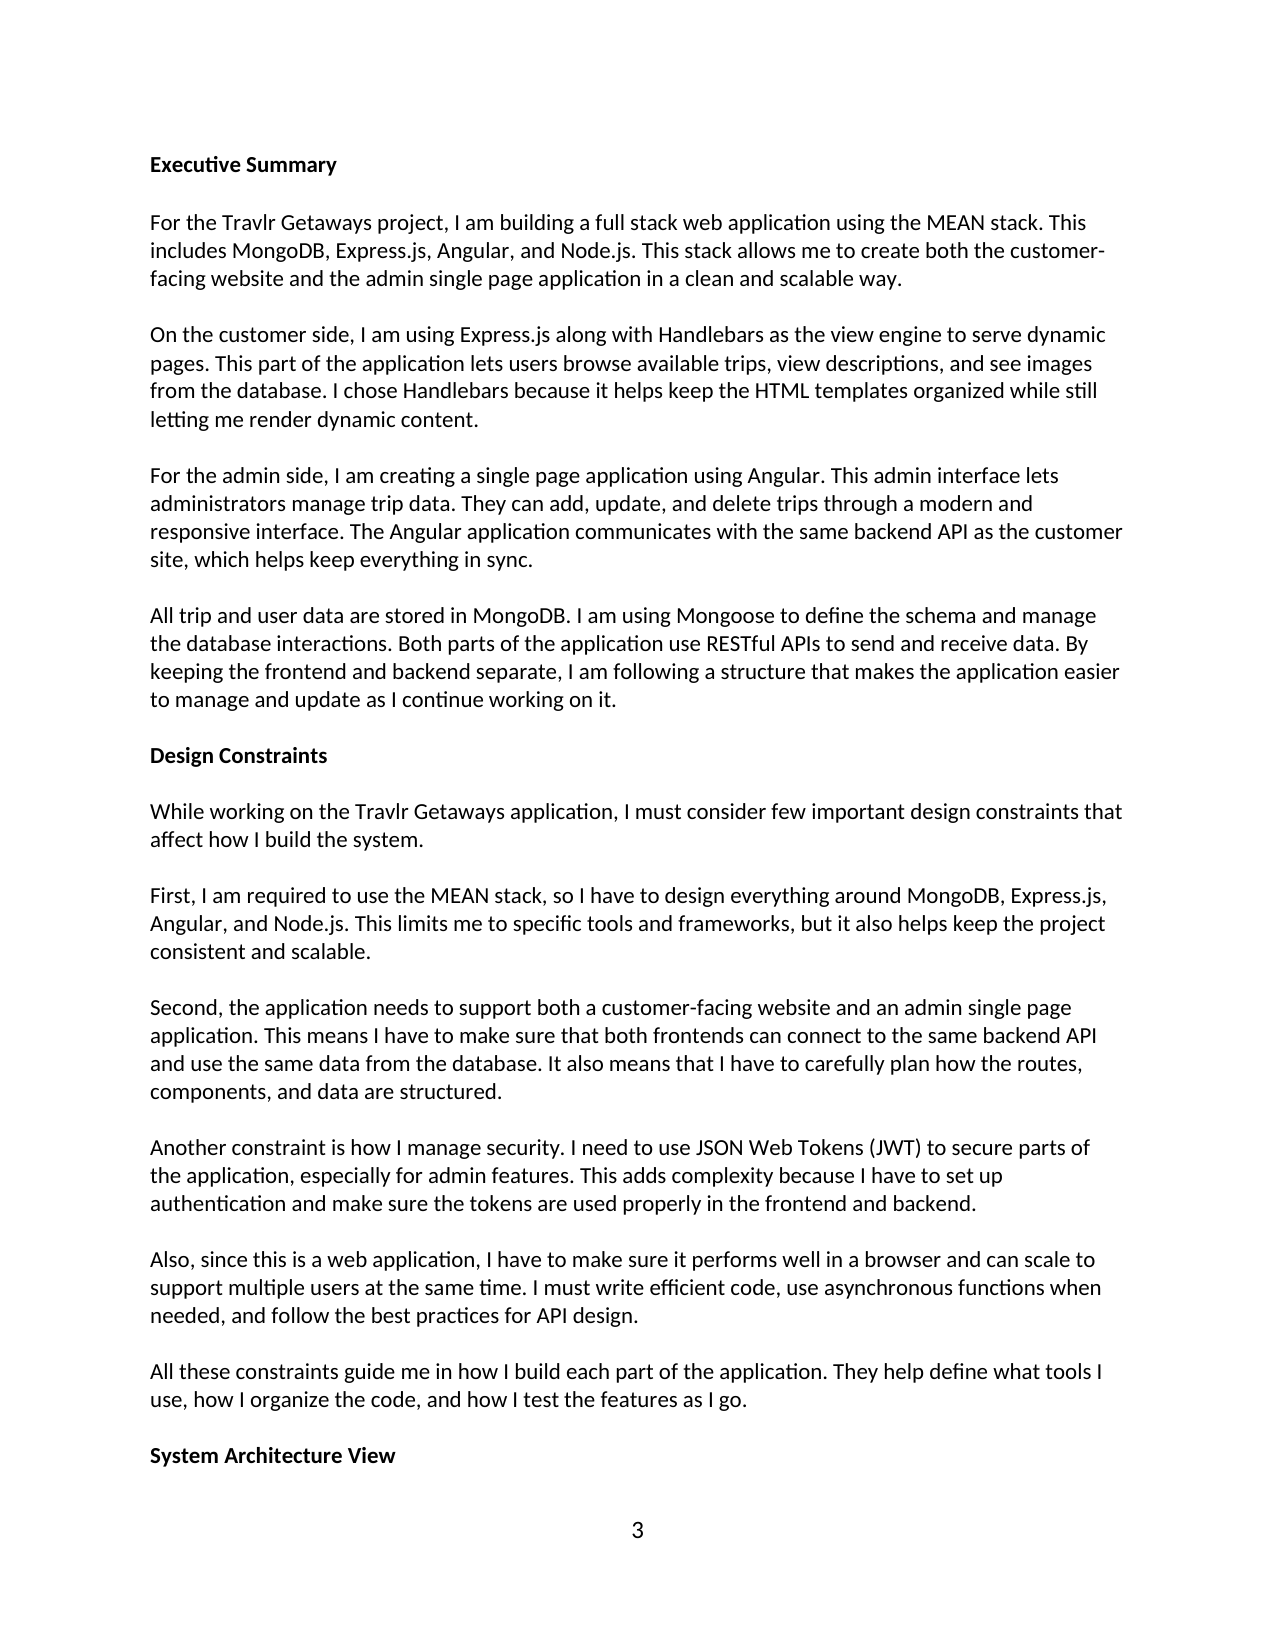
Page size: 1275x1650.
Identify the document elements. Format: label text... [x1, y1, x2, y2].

text For the admin side, I am creating a single page application using Angular. This admin interface lets administrators manage trip data. They can add, update, and delete trips through a modern and responsive interface. The Angular application communicates with the same backend API as the customer site, which helps keep everything in sync. [150, 461, 1125, 573]
subtitle System Architecture View [150, 1441, 1125, 1469]
text While working on the Travlr Getaways application, I must consider few important design constraints that affect how I build the system. [150, 797, 1125, 853]
subtitle Executive Summary [150, 150, 1125, 178]
text Second, the application needs to support both a customer-facing website and an admin single page application. This means I have to make sure that both frontends can connect to the same backend API and use the same data from the database. It also means that I have to carefully plan how the routes, components, and data are structured. [150, 993, 1125, 1105]
text First, I am required to use the MEAN stack, so I have to design everything around MongoDB, Express.js, Angular, and Node.js. This limits me to specific tools and frameworks, but it also helps keep the project consistent and scalable. [150, 881, 1125, 965]
text All trip and user data are stored in MongoDB. I am using Mongoose to define the schema and manage the database interactions. Both parts of the application use RESTful APIs to send and receive data. By keeping the frontend and backend separate, I am following a structure that makes the application easier to manage and update as I continue working on it. [150, 601, 1125, 713]
text Also, since this is a web application, I have to make sure it performs well in a browser and can scale to support multiple users at the same time. I must write efficient code, use asynchronous functions when needed, and follow the best practices for API design. [150, 1245, 1125, 1329]
subtitle Design Constraints [150, 741, 1125, 769]
text On the customer side, I am using Express.js along with Handlebars as the view engine to serve dynamic pages. This part of the application lets users browse available trips, view descriptions, and see images from the database. I chose Handlebars because it helps keep the HTML templates organized while still letting me render dynamic content. [150, 321, 1125, 433]
text All these constraints guide me in how I build each part of the application. They help define what tools I use, how I organize the code, and how I test the features as I go. [150, 1357, 1125, 1413]
text Another constraint is how I manage security. I need to use JSON Web Tokens (JWT) to secure parts of the application, especially for admin features. This adds complexity because I have to set up authentication and make sure the tokens are used properly in the frontend and backend. [150, 1133, 1125, 1217]
text For the Travlr Getaways project, I am building a full stack web application using the MEAN stack. This includes MongoDB, Express.js, Angular, and Node.js. This stack allows me to create both the customer-facing website and the admin single page application in a clean and scalable way. [150, 208, 1125, 293]
